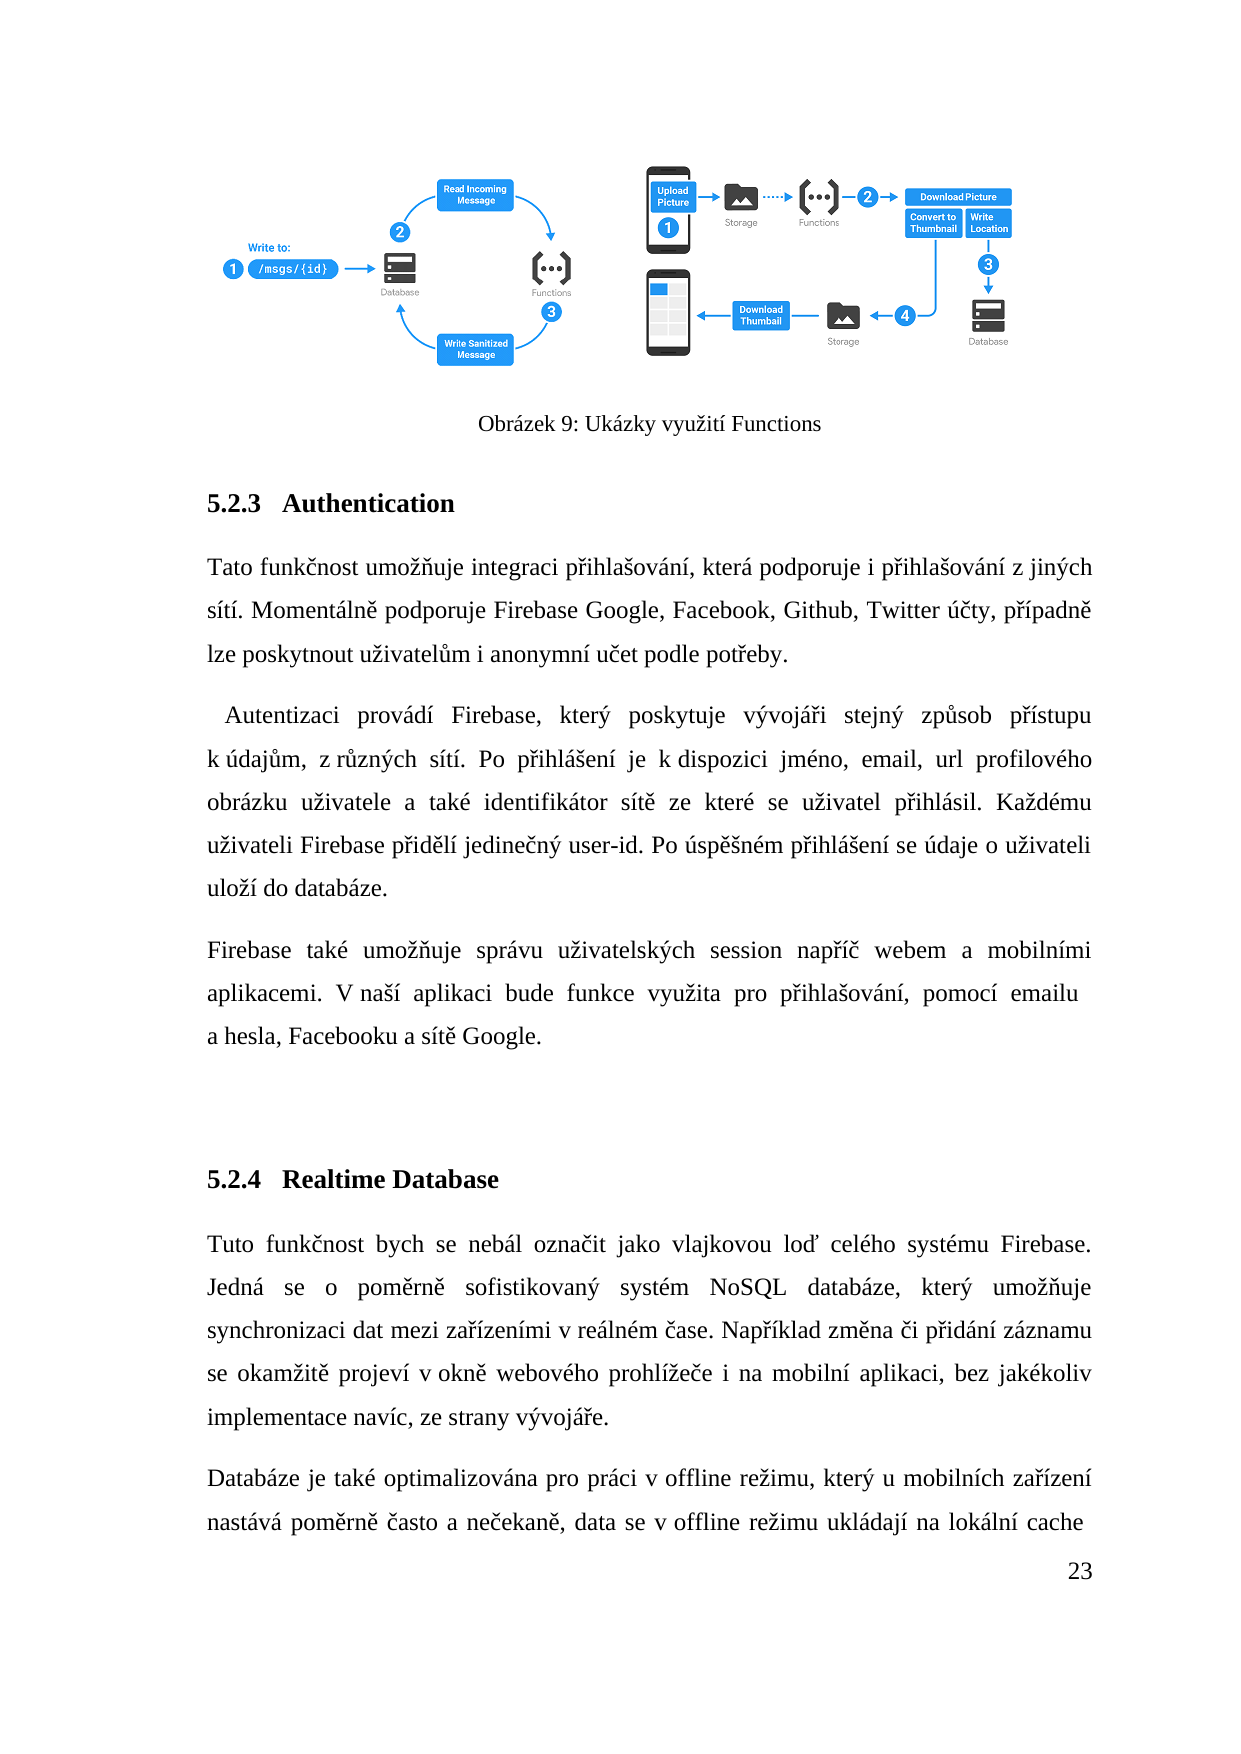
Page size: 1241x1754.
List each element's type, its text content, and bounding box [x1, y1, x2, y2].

picture [206, 147, 1092, 377]
text Tato funkčnost umožňuje integraci přihlašování, která podporuje i přihlašování z jiných sítí. Momentálně podporuje Firebase Google, Facebook, Github, Twitter účty, případně lze poskytnout uživatelům i anonymní učet podle potřeby. [207, 552, 1092, 667]
subtitle Realtime Database [207, 1164, 1092, 1195]
text Firebase také umožňuje správu uživatelských session napříč webem a mobilními aplikacemi. V naší aplikaci bude funkce využita pro přihlašování, pomocí emailu a hesla, Facebooku a sítě Google. [207, 935, 1092, 1050]
subtitle Authentication [207, 487, 1092, 518]
text Autentizaci provádí Firebase, který poskytuje vývojáři stejný způsob přístupu k údajům, z různých sítí. Po přihlášení je k dispozici jméno, email, url profilového obrázku uživatele a také identifikátor sítě ze které se uživatel přihlásil. Každému uživateli Firebase přidělí jedinečný user-id. Po úspěšném přihlášení se údaje o uživateli uloží do databáze. [207, 701, 1092, 902]
text Tuto funkčnost bych se nebál označit jako vlajkovou loď celého systému Firebase. Jedná se o poměrně sofistikovaný systém NoSQL databáze, který umožňuje synchronizaci dat mezi zařízeními v reálném čase. Například změna či přidání záznamu se okamžitě projeví v okně webového prohlížeče i na mobilní aplikaci, bez jakékoliv implementace navíc, ze strany vývojáře. [207, 1229, 1092, 1430]
